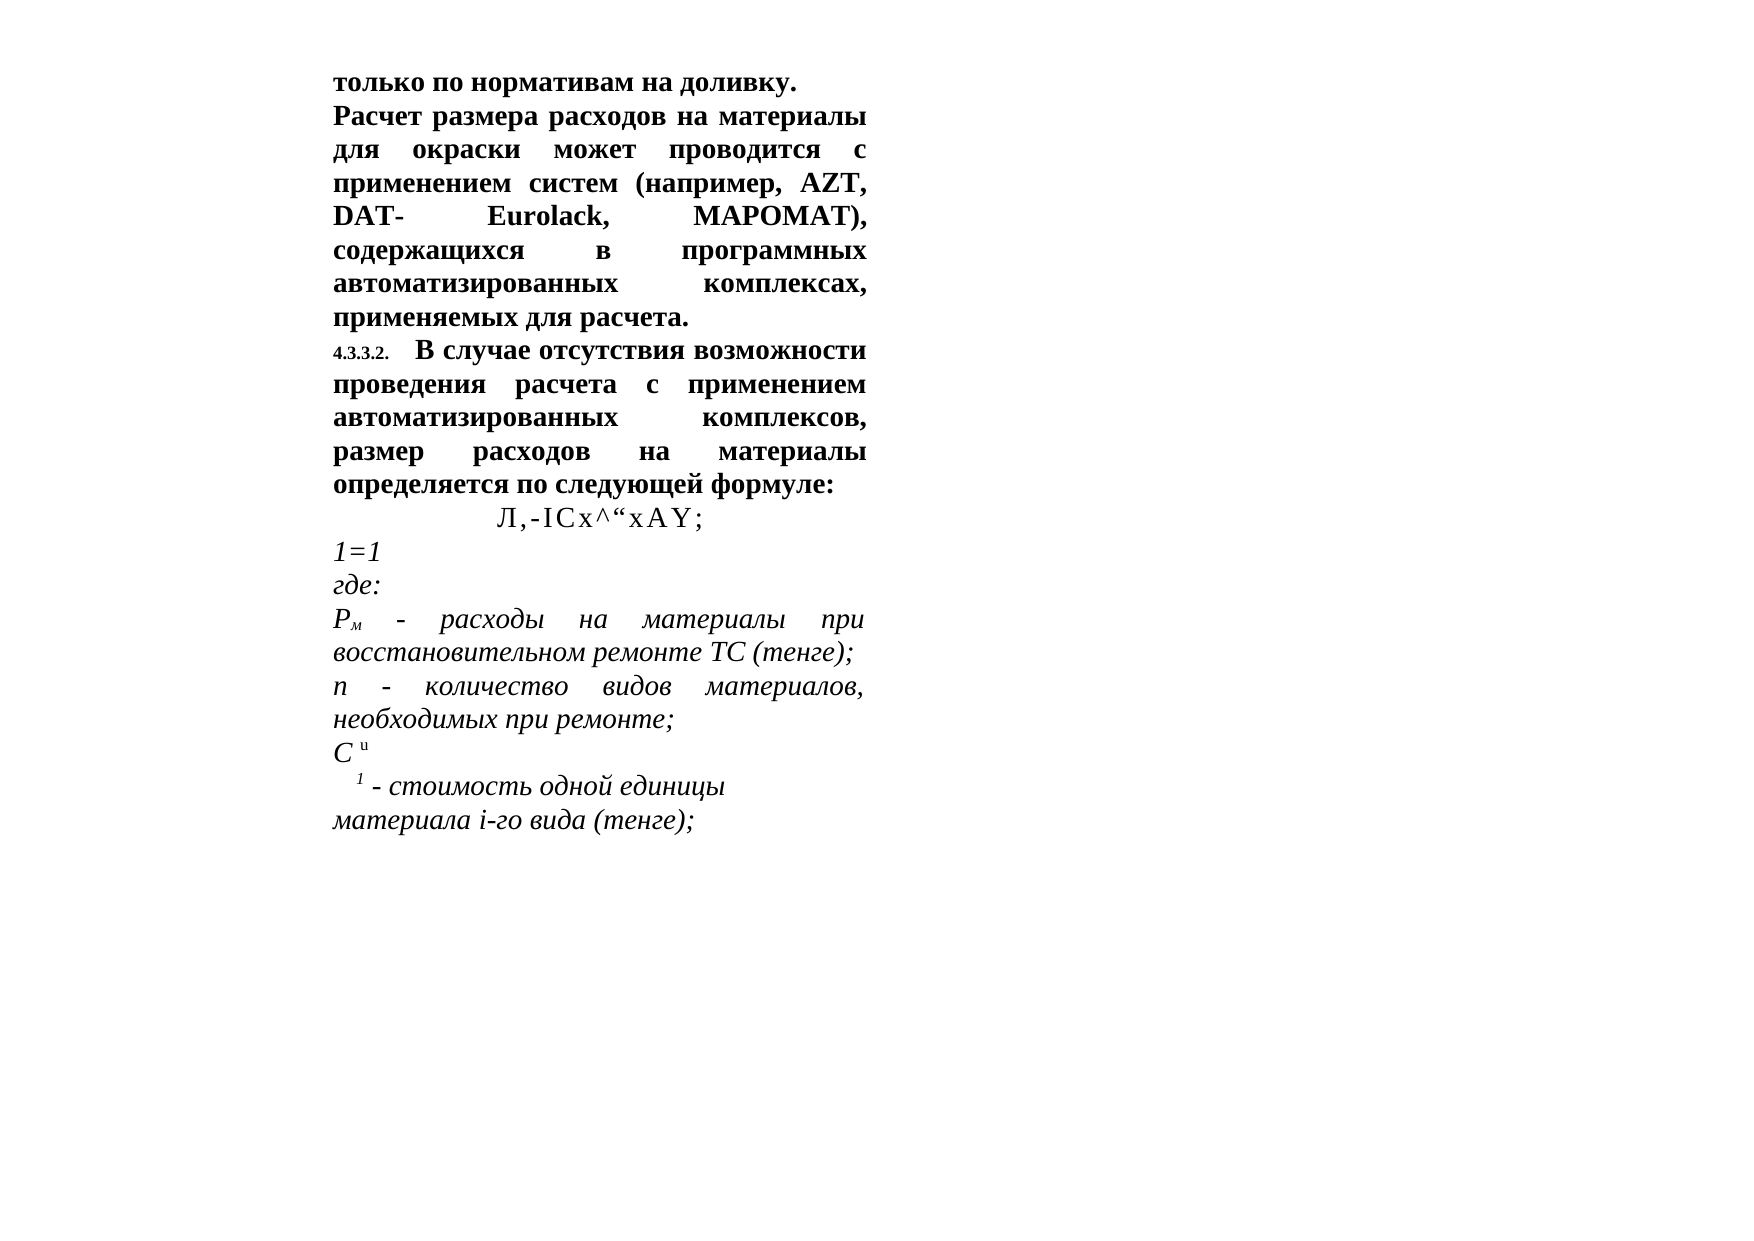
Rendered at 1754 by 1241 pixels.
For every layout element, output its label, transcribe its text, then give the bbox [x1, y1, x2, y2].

text где: [333, 567, 867, 601]
text Рм - расходы на материалы при восстановительном ремонте ТС (тенге); [333, 601, 867, 668]
text 1=1 [333, 534, 867, 567]
text С u [333, 735, 867, 768]
list В случае отсутствия возможности проведения расчета с применением автоматизированных комплексов, размер расходов на материалы определяется по следующей формуле: [333, 332, 867, 500]
text 1 - стоимость одной единицы материала і-го вида (тенге); [333, 768, 867, 836]
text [333, 64, 867, 98]
text п - количество видов материалов, необходимых при ремонте; [333, 668, 867, 735]
text Расчет размера расходов на материалы для окраски может проводится с применением систем (например, AZT, DAT- Eurolack, МАРОМАТ), содержащихся в программных автоматизированных комплексах, применяемых для расчета. [333, 98, 867, 332]
text Л,-ІСх^“хАҮ; [333, 500, 867, 534]
